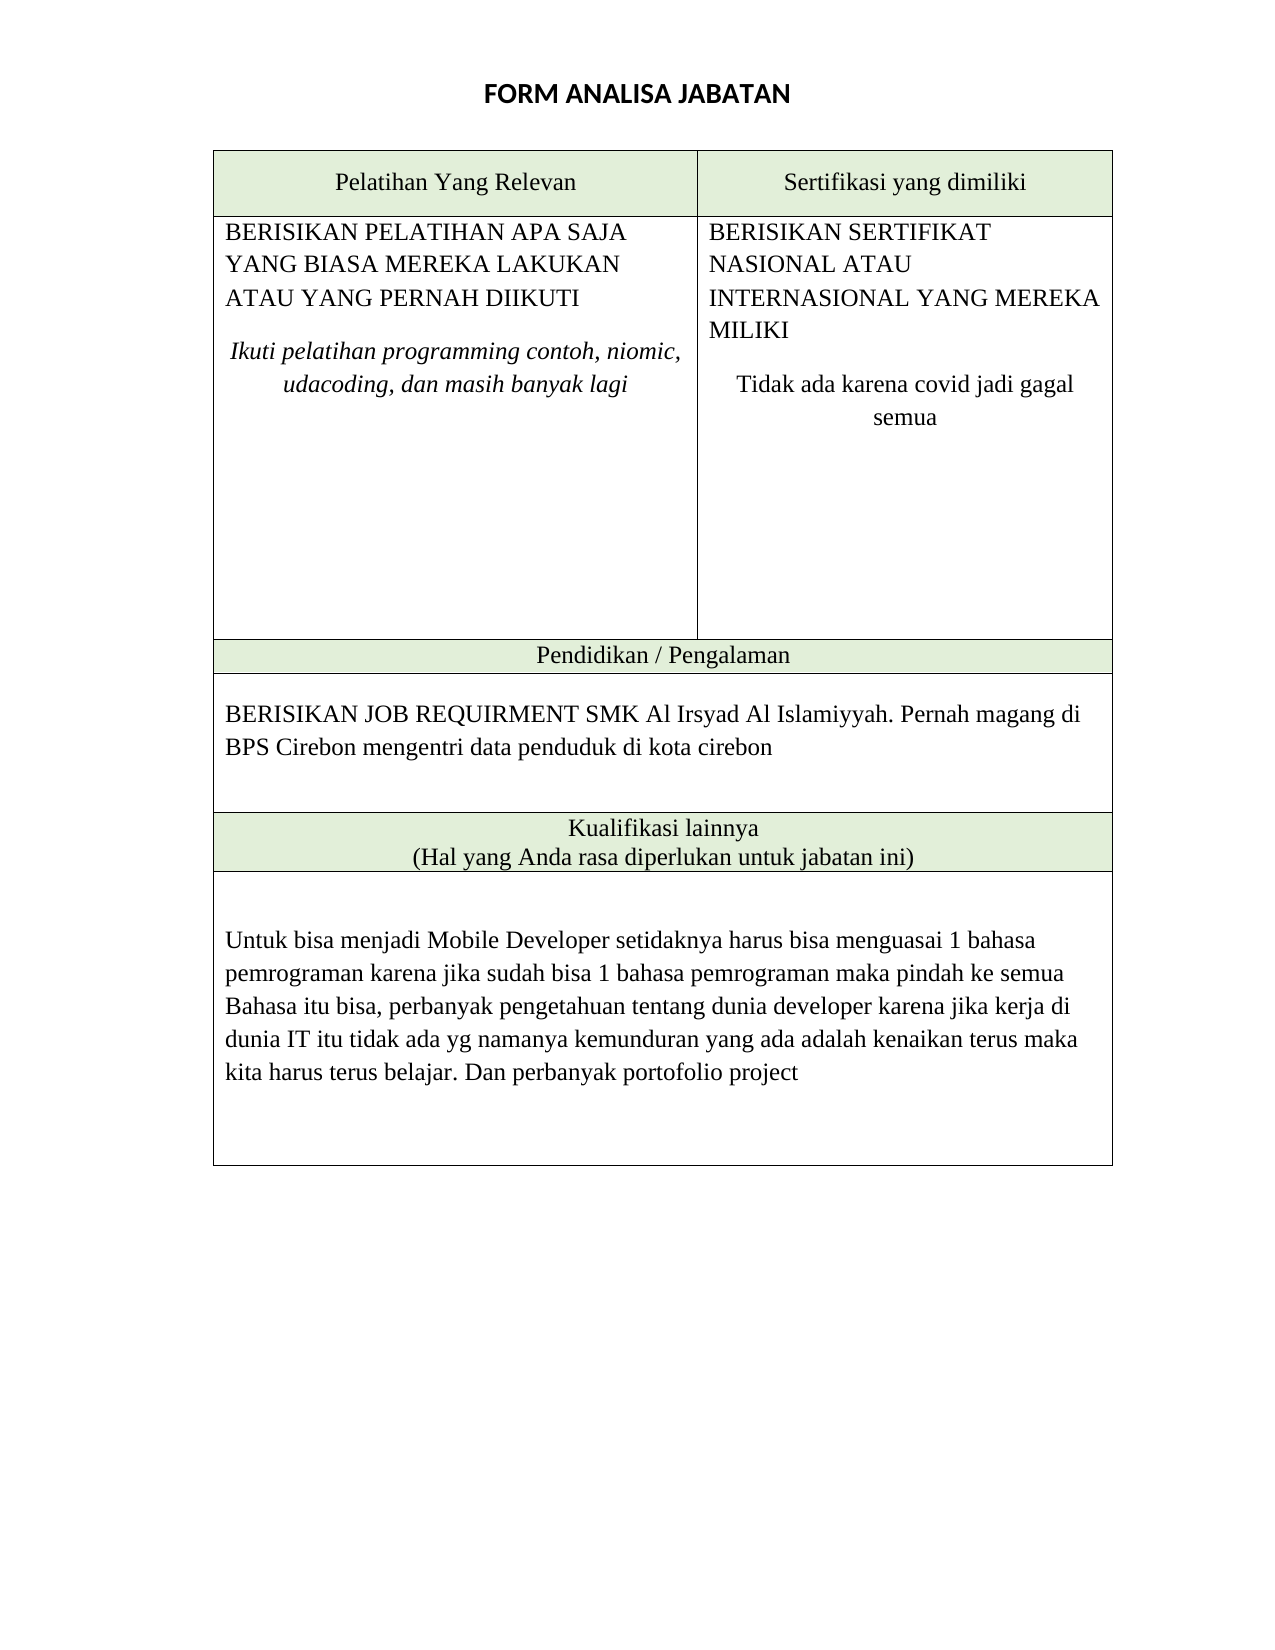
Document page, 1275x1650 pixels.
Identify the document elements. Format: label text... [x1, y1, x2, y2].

table_cell Kualifikasi lainnya (Hal yang Anda rasa diperlukan untuk jabatan ini) [214, 813, 1112, 871]
table_cell Pendidikan / Pengalaman [214, 640, 1112, 672]
table_cell BERISIKAN JOB REQUIRMENT SMK Al Irsyad Al Islamiyyah. Pernah magang di BPS Cirebon mengentri data penduduk di kota cirebon [214, 674, 1112, 812]
table_cell Sertifikasi yang dimiliki [698, 151, 1112, 216]
table_cell BERISIKAN SERTIFIKAT NASIONAL ATAU INTERNASIONAL YANG MEREKA MILIKI Tidak ada karena covid jadi gagal semua [698, 217, 1112, 639]
table_cell Pelatihan Yang Relevan [214, 151, 697, 216]
table_cell Untuk bisa menjadi Mobile Developer setidaknya harus bisa menguasai 1 bahasa pemrograman karena jika sudah bisa 1 bahasa pemrograman maka pindah ke semua Bahasa itu bisa, perbanyak pengetahuan tentang dunia developer karena jika kerja di dunia IT itu tidak ada yg namanya kemunduran yang ada adalah kenaikan terus maka kita harus terus belajar. Dan perbanyak portofolio project [214, 872, 1112, 1165]
table_cell BERISIKAN PELATIHAN APA SAJA YANG BIASA MEREKA LAKUKAN ATAU YANG PERNAH DIIKUTI Ikuti pelatihan programming contoh, niomic, udacoding, dan masih banyak lagi [214, 217, 697, 639]
